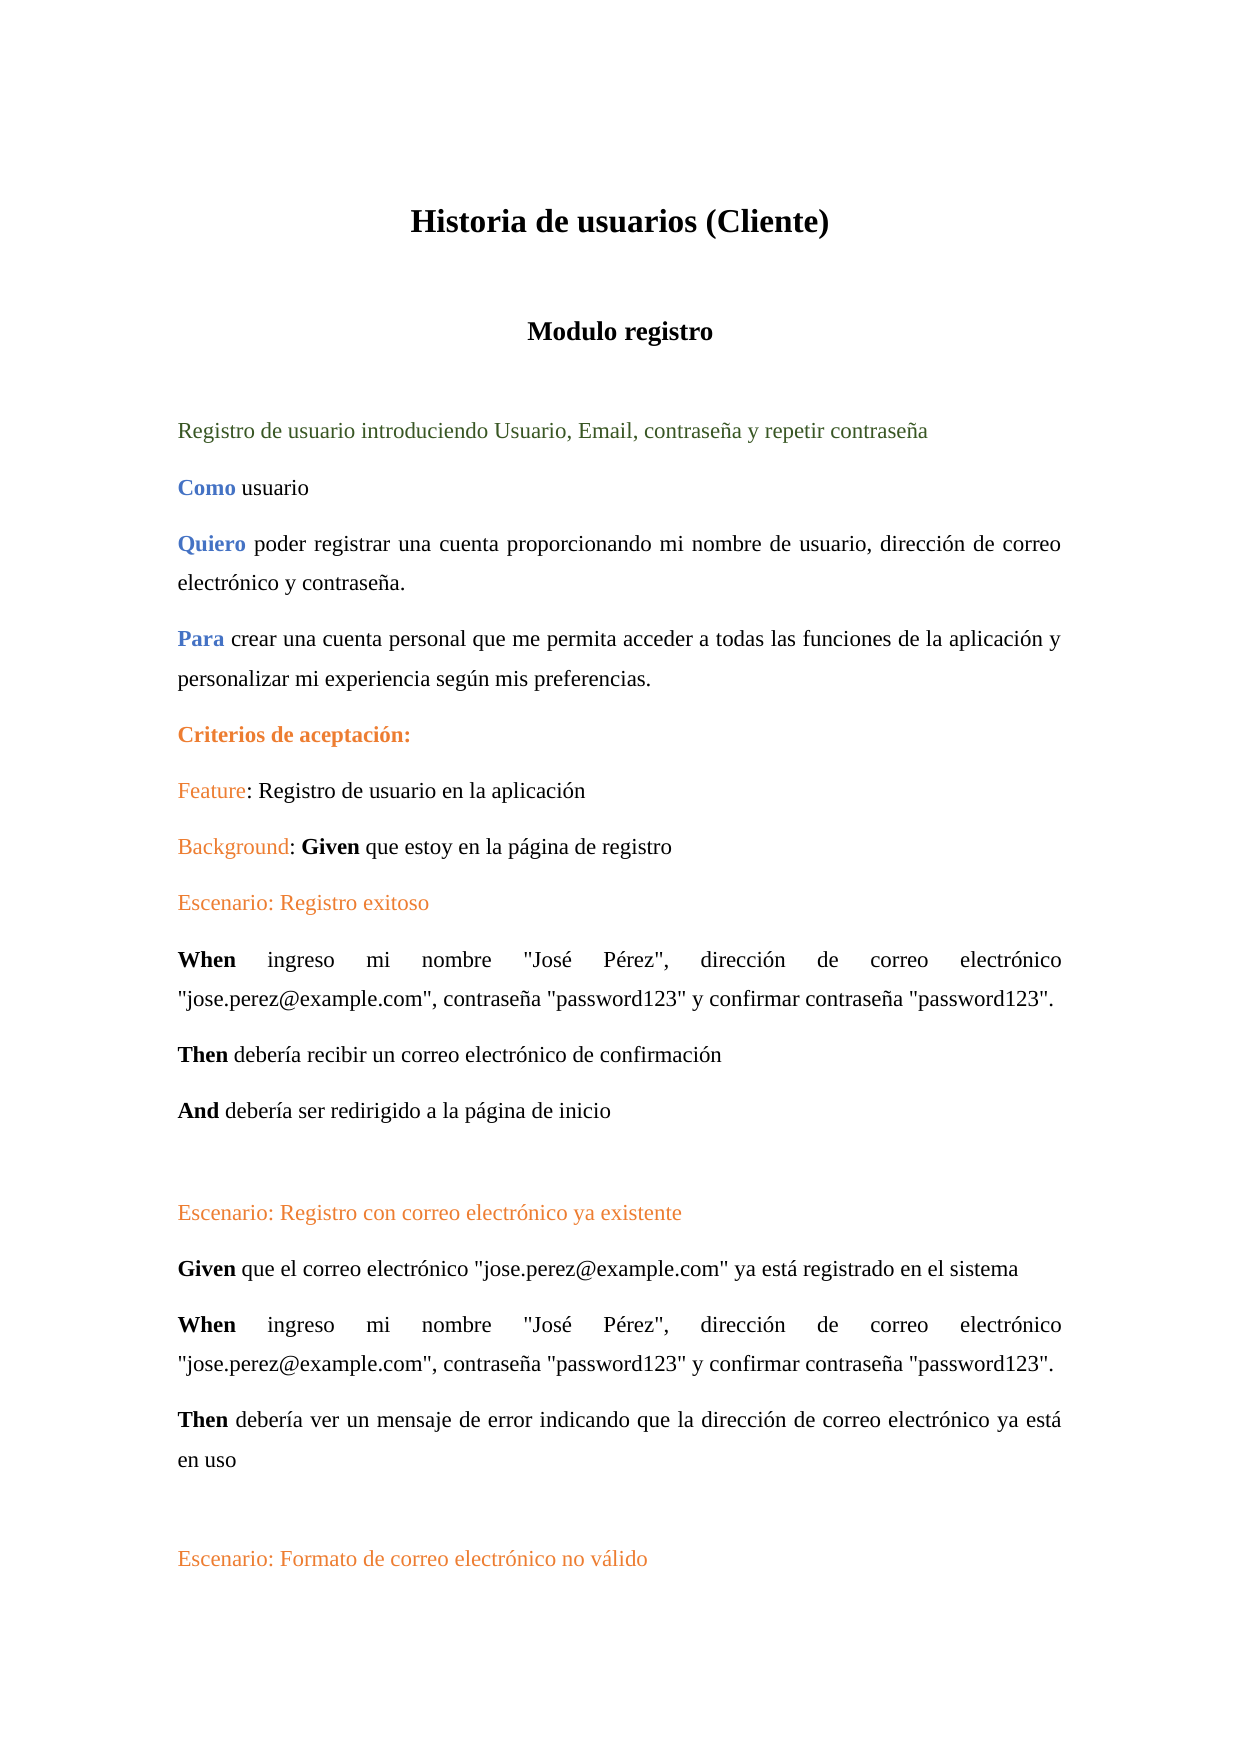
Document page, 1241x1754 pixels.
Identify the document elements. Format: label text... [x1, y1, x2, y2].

text Para crear una cuenta personal que me permita acceder a todas las funciones de la aplicación y personalizar mi experiencia según mis preferencias. [177, 625, 1063, 691]
text Registro de usuario introduciendo Usuario, Email, contraseña y repetir contraseña [177, 417, 1063, 444]
text Escenario: Formato de correo electrónico no válido [177, 1545, 1063, 1572]
text Feature: Registro de usuario en la aplicación [177, 777, 1063, 803]
text Criterios de aceptación: [177, 721, 1063, 747]
text Escenario: Registro con correo electrónico ya existente [177, 1199, 1063, 1225]
text Quiero poder registrar una cuenta proporcionando mi nombre de usuario, dirección de correo electrónico y contraseña. [177, 530, 1063, 596]
text Then debería recibir un correo electrónico de confirmación [177, 1041, 1063, 1068]
text Como usuario [177, 474, 1063, 500]
subtitle Modulo registro [177, 315, 1063, 346]
text Given que el correo electrónico "jose.perez@example.com" ya está registrado en el sistema [177, 1255, 1063, 1281]
text Background: Given que estoy en la página de registro [177, 833, 1063, 860]
text Then debería ver un mensaje de error indicando que la dirección de correo electrónico ya está en uso [177, 1407, 1063, 1472]
text And debería ser redirigido a la página de inicio [177, 1097, 1063, 1124]
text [177, 1311, 1063, 1377]
subtitle Historia de usuarios (Cliente) [177, 201, 1063, 239]
text Escenario: Registro exitoso [177, 889, 1063, 916]
